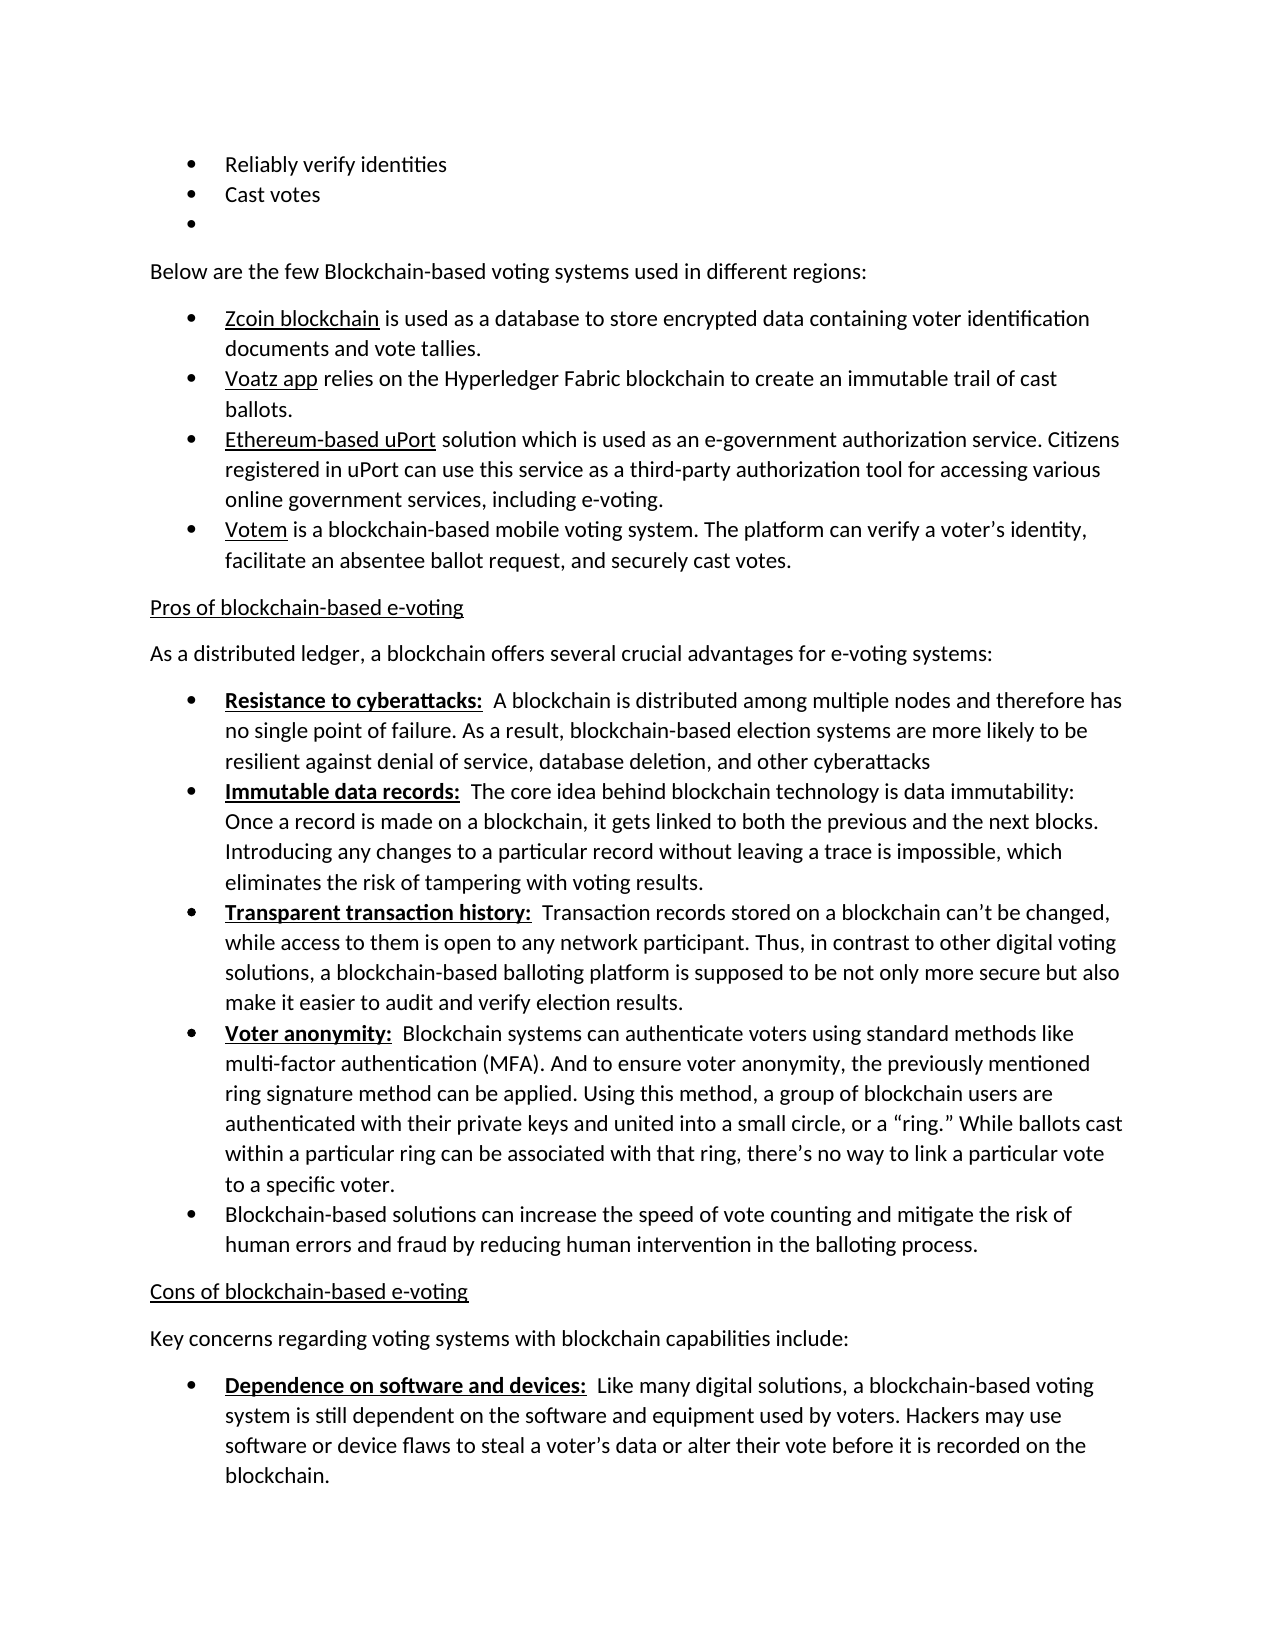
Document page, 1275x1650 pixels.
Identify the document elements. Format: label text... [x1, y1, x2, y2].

list Zcoin blockchain is used as a database to store encrypted data containing voter identification documents and vote tallies. [187, 304, 1125, 362]
text Below are the few Blockchain-based voting systems used in different regions: [150, 257, 1125, 285]
text Pros of blockchain-based e-voting [150, 593, 1125, 621]
text As a distributed ledger, a blockchain offers several crucial advantages for e-voting systems: [150, 639, 1125, 668]
list Voatz app relies on the Hyperledger Fabric blockchain to create an immutable trail of cast ballots. [187, 364, 1125, 423]
list Transparent transaction history: Transaction records stored on a blockchain can’t be changed, while access to them is open to any network participant. Thus, in contrast to other digital voting solutions, a blockchain-based balloting platform is supposed to be not only more secure but also make it easier to audit and verify election results. [187, 898, 1125, 1017]
list Reliably verify identities [187, 150, 1125, 178]
list Immutable data records: The core idea behind blockchain technology is data immutability: Once a record is made on a blockchain, it gets linked to both the previous and the next blocks. Introducing any changes to a particular record without leaving a trace is impossible, which eliminates the risk of tampering with voting results. [187, 777, 1125, 896]
list Dependence on software and devices: Like many digital solutions, a blockchain-based voting system is still dependent on the software and equipment used by voters. Hackers may use software or device flaws to steal a voter’s data or alter their vote before it is recorded on the blockchain. [187, 1371, 1125, 1489]
text Cons of blockchain-based e-voting [150, 1277, 1125, 1305]
text Key concerns regarding voting systems with blockchain capabilities include: [150, 1324, 1125, 1352]
list Ethereum-based uPort solution which is used as an e-government authorization service. Citizens registered in uPort can use this service as a third-party authorization tool for accessing various online government services, including e-voting. [187, 425, 1125, 513]
list Blockchain-based solutions can increase the speed of vote counting and mitigate the risk of human errors and fraud by reducing human intervention in the balloting process. [187, 1200, 1125, 1258]
list Cast votes [187, 180, 1125, 208]
list Voter anonymity: Blockchain systems can authenticate voters using standard methods like multi-factor authentication (MFA). And to ensure voter anonymity, the previously mentioned ring signature method can be applied. Using this method, a group of blockchain users are authenticated with their private keys and united into a small circle, or a “ring.” While ballots cast within a particular ring can be associated with that ring, there’s no way to link a particular vote to a specific voter. [187, 1019, 1125, 1198]
list Votem is a blockchain-based mobile voting system. The platform can verify a voter’s identity, facilitate an absentee ballot request, and securely cast votes. [187, 516, 1125, 574]
list Resistance to cyberattacks: A blockchain is distributed among multiple nodes and therefore has no single point of failure. As a result, blockchain-based election systems are more likely to be resilient against denial of service, database deletion, and other cyberattacks [187, 686, 1125, 775]
